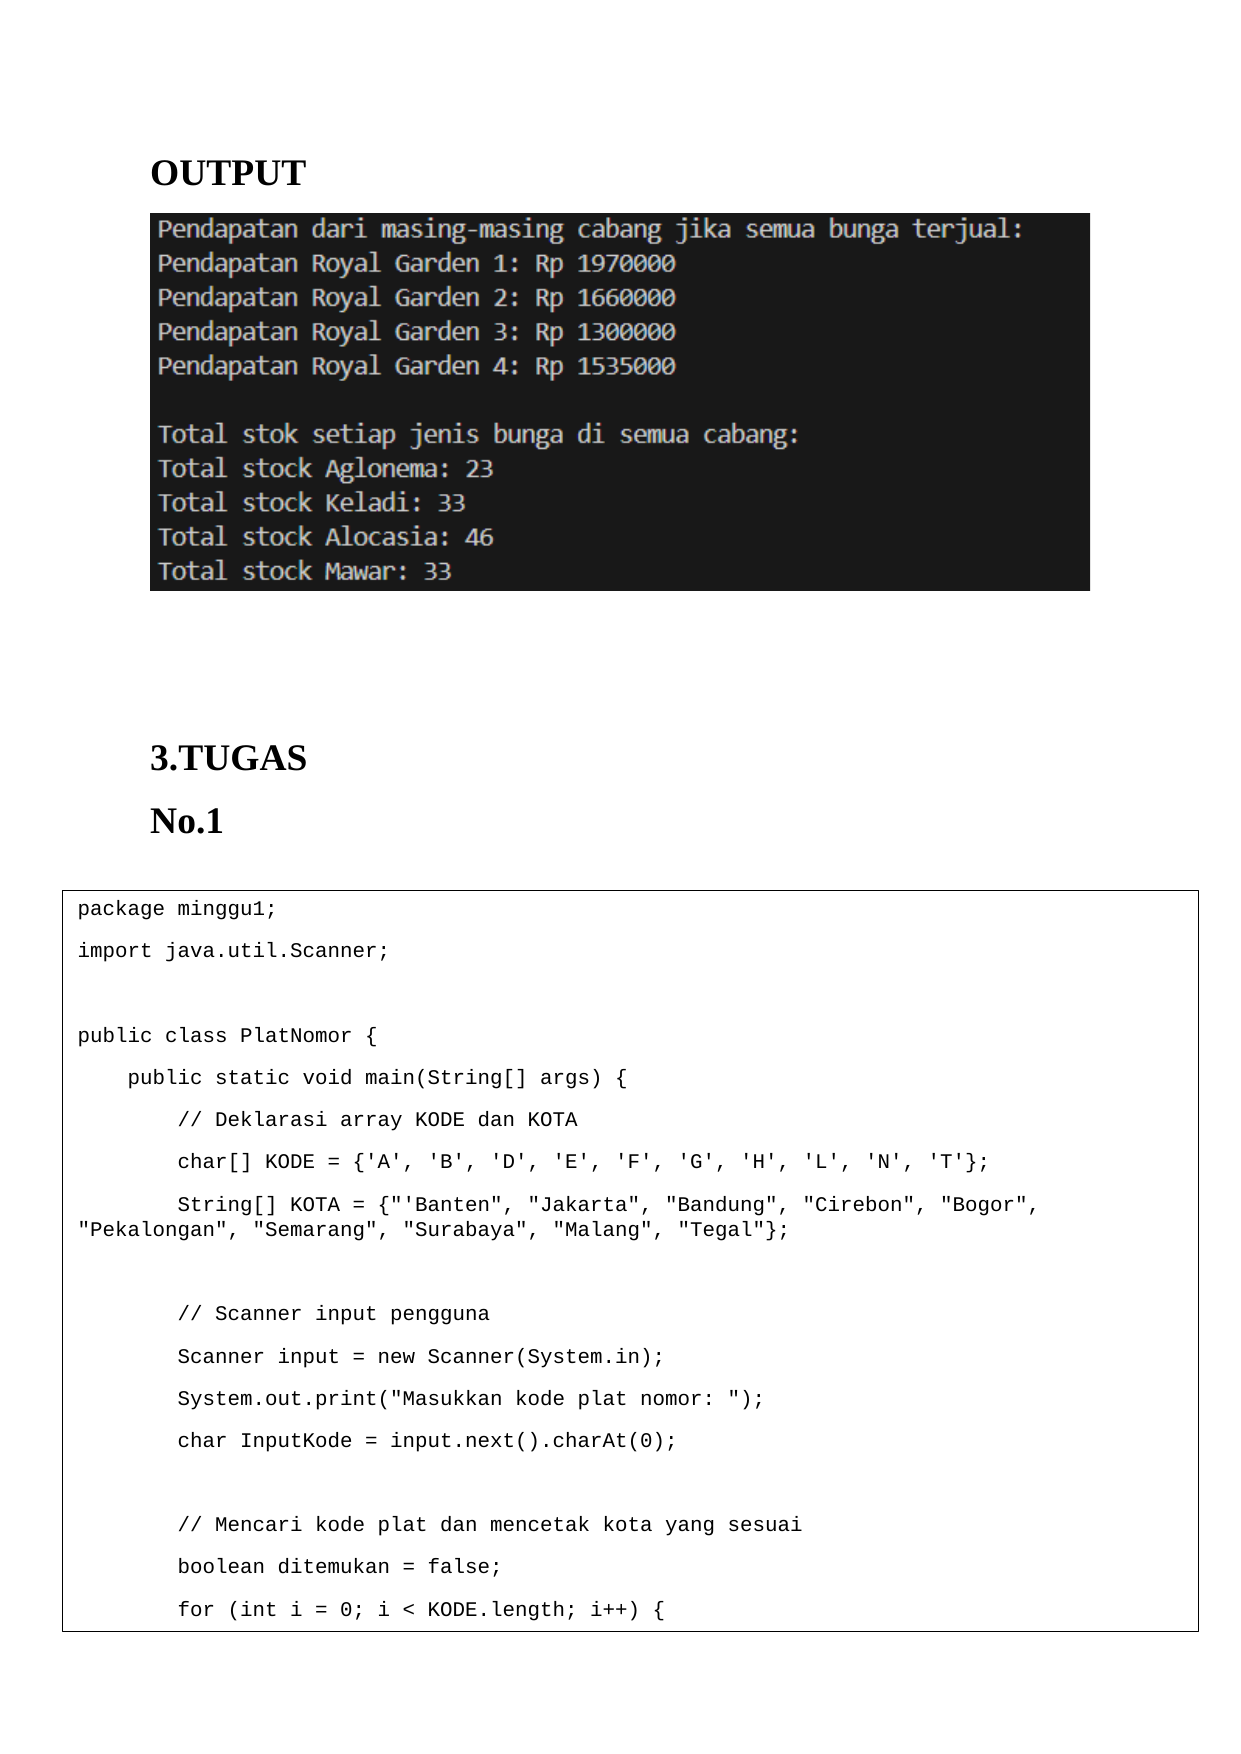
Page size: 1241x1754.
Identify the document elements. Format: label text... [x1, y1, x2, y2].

picture [150, 213, 1091, 591]
text 3.TUGAS [150, 736, 1090, 779]
text No.1 [150, 799, 1090, 842]
text OUTPUT [150, 150, 1090, 193]
